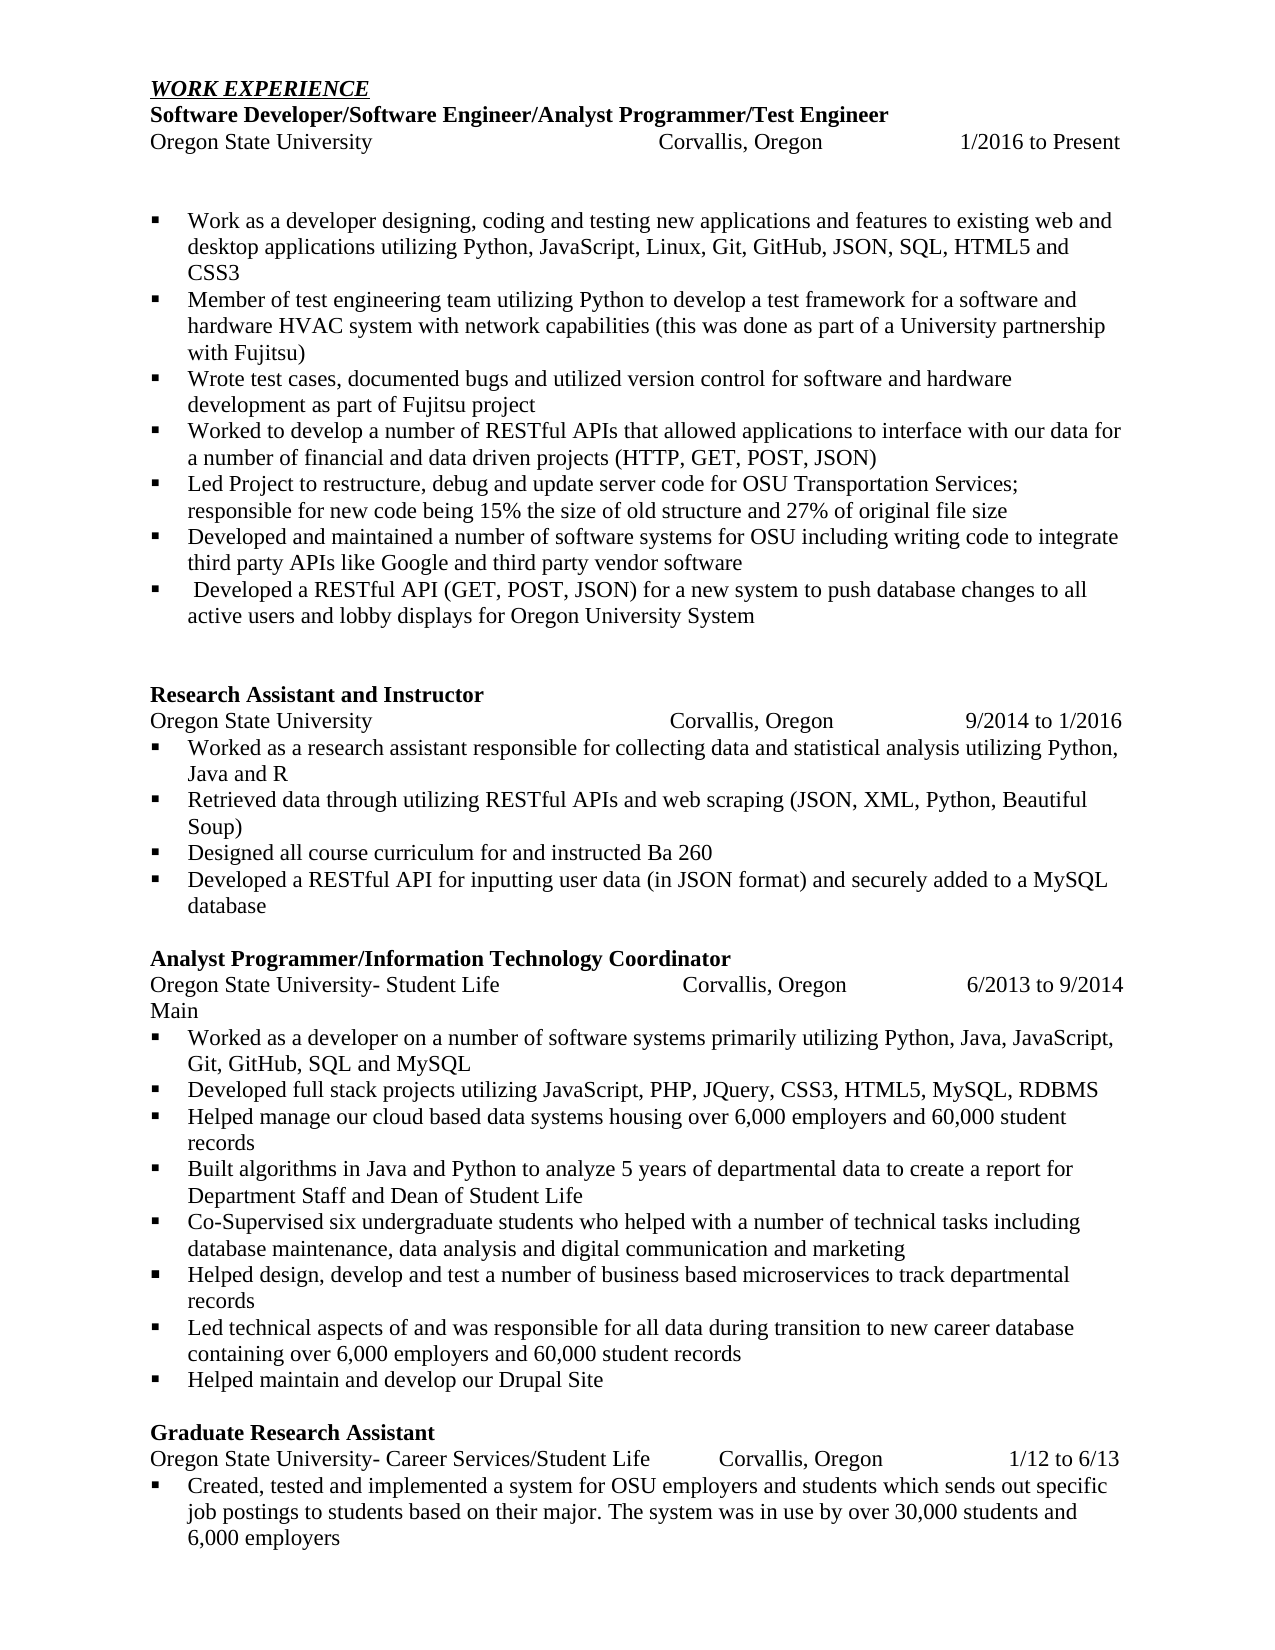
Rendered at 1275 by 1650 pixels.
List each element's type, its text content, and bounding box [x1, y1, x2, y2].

list Wrote test cases, documented bugs and utilized version control for software and hardware development as part of Fujitsu project [150, 365, 1125, 418]
text WORK EXPERIENCE [150, 75, 1125, 101]
list Worked to develop a number of RESTful APIs that allowed applications to interface with our data for a number of financial and data driven projects (HTTP, GET, POST, JSON) [150, 418, 1125, 470]
list Worked as a research assistant responsible for collecting data and statistical analysis utilizing Python, Java and R [150, 734, 1125, 787]
list Created, tested and implemented a system for OSU employers and students which sends out specific job postings to students based on their major. The system was in use by over 30,000 students and 6,000 employers [150, 1472, 1125, 1551]
text Graduate Research Assistant [150, 1419, 1125, 1445]
list Designed all course curriculum for and instructed Ba 260 [150, 839, 1125, 866]
list Helped manage our cloud based data systems housing over 6,000 employers and 60,000 student records [150, 1103, 1125, 1156]
list Built algorithms in Java and Python to analyze 5 years of departmental data to create a report for Department Staff and Dean of Student Life [150, 1156, 1125, 1208]
list Developed a RESTful API for inputting user data (in JSON format) and securely added to a MySQL database [150, 866, 1125, 918]
text Oregon State University Corvallis, Oregon 1/2016 to Present [150, 128, 1125, 154]
text Software Developer/Software Engineer/Analyst Programmer/Test Engineer [150, 101, 1125, 128]
text Oregon State University- Career Services/Student Life Corvallis, Oregon 1/12 to 6/13 [150, 1445, 1125, 1472]
list Work as a developer designing, coding and testing new applications and features to existing web and desktop applications utilizing Python, JavaScript, Linux, Git, GitHub, JSON, SQL, HTML5 and CSS3 [150, 207, 1125, 286]
list Worked as a developer on a number of software systems primarily utilizing Python, Java, JavaScript, Git, GitHub, SQL and MySQL [150, 1024, 1125, 1076]
list Retrieved data through utilizing RESTful APIs and web scraping (JSON, XML, Python, Beautiful Soup) [150, 787, 1125, 839]
list Developed full stack projects utilizing JavaScript, PHP, JQuery, CSS3, HTML5, MySQL, RDBMS [150, 1076, 1125, 1103]
text Main [150, 997, 1125, 1024]
list Helped maintain and develop our Drupal Site [150, 1366, 1125, 1393]
text Analyst Programmer/Information Technology Coordinator [150, 945, 1125, 971]
text Oregon State University Corvallis, Oregon 9/2014 to 1/2016 [150, 707, 1125, 734]
list Led technical aspects of and was responsible for all data during transition to new career database containing over 6,000 employers and 60,000 student records [150, 1314, 1125, 1366]
text Research Assistant and Instructor [150, 681, 1125, 707]
list Co-Supervised six undergraduate students who helped with a number of technical tasks including database maintenance, data analysis and digital communication and marketing [150, 1208, 1125, 1261]
list Developed a RESTful API (GET, POST, JSON) for a new system to push database changes to all active users and lobby displays for Oregon University System [150, 576, 1125, 628]
list Helped design, develop and test a number of business based microservices to track departmental records [150, 1261, 1125, 1314]
list Developed and maintained a number of software systems for OSU including writing code to integrate third party APIs like Google and third party vendor software [150, 523, 1125, 576]
text Oregon State University- Student Life Corvallis, Oregon 6/2013 to 9/2014 [150, 971, 1125, 997]
list Led Project to restructure, debug and update server code for OSU Transportation Services; responsible for new code being 15% the size of old structure and 27% of original file size [150, 470, 1125, 523]
list Member of test engineering team utilizing Python to develop a test framework for a software and hardware HVAC system with network capabilities (this was done as part of a University partnership with Fujitsu) [150, 286, 1125, 365]
